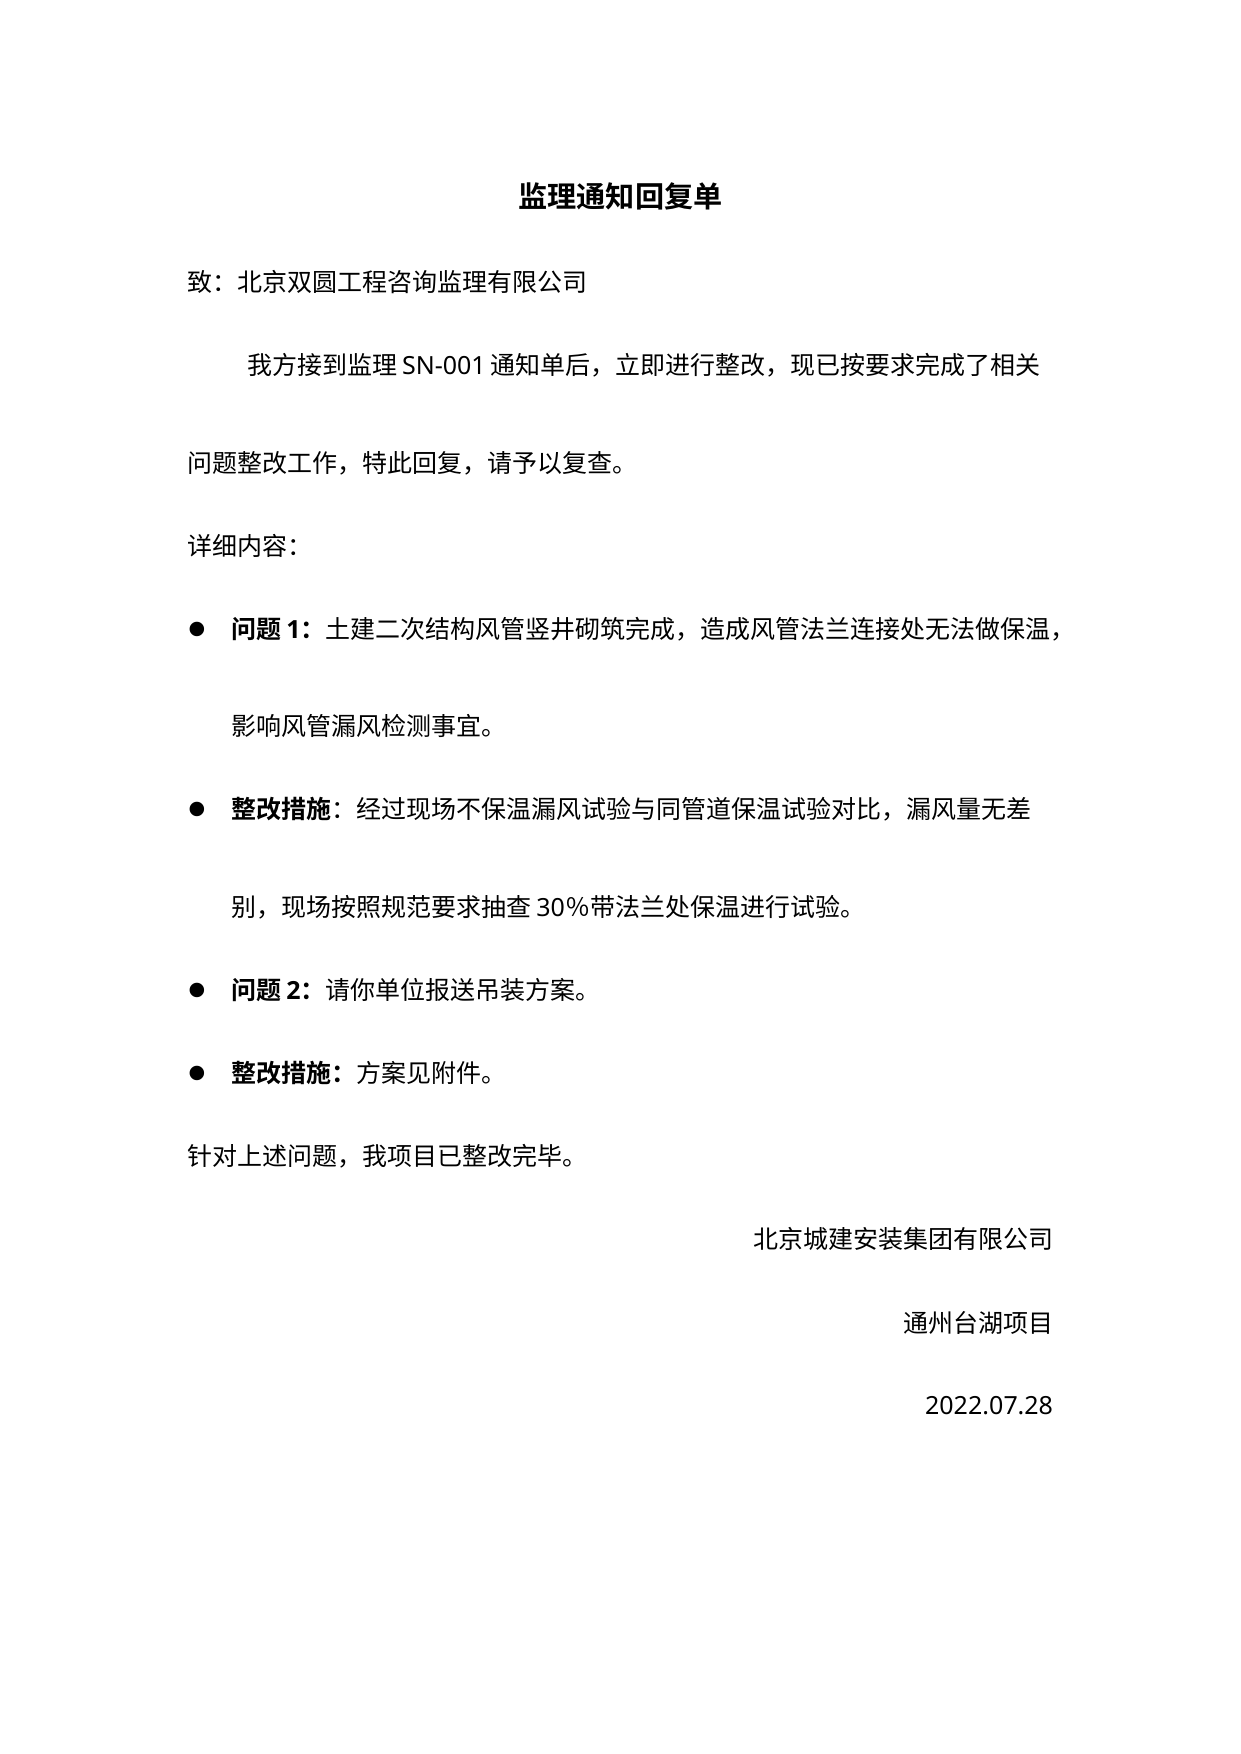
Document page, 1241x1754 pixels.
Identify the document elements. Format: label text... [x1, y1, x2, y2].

text 我方接到监理SN-001通知单后，立即进行整改，现已按要求完成了相关问题整改工作，特此回复，请予以复查。 [187, 331, 1053, 494]
text 北京城建安装集团有限公司 [187, 1206, 1053, 1271]
text 详细内容： [187, 512, 1053, 577]
text 2022.07.28 [187, 1372, 1053, 1437]
text 监理通知回复单 [187, 162, 1053, 227]
list 问题2：请你单位报送吊装方案。 [187, 956, 1053, 1021]
text 通州台湖项目 [187, 1289, 1053, 1354]
text 致：北京双圆工程咨询监理有限公司 [187, 248, 1053, 313]
list 整改措施：方案见附件。 [187, 1039, 1053, 1104]
text 针对上述问题，我项目已整改完毕。 [187, 1122, 1053, 1187]
list 整改措施：经过现场不保温漏风试验与同管道保温试验对比，漏风量无差别，现场按照规范要求抽查30％带法兰处保温进行试验。 [187, 776, 1053, 938]
list 问题1：土建二次结构风管竖井砌筑完成，造成风管法兰连接处无法做保温，影响风管漏风检测事宜。 [187, 595, 1053, 757]
